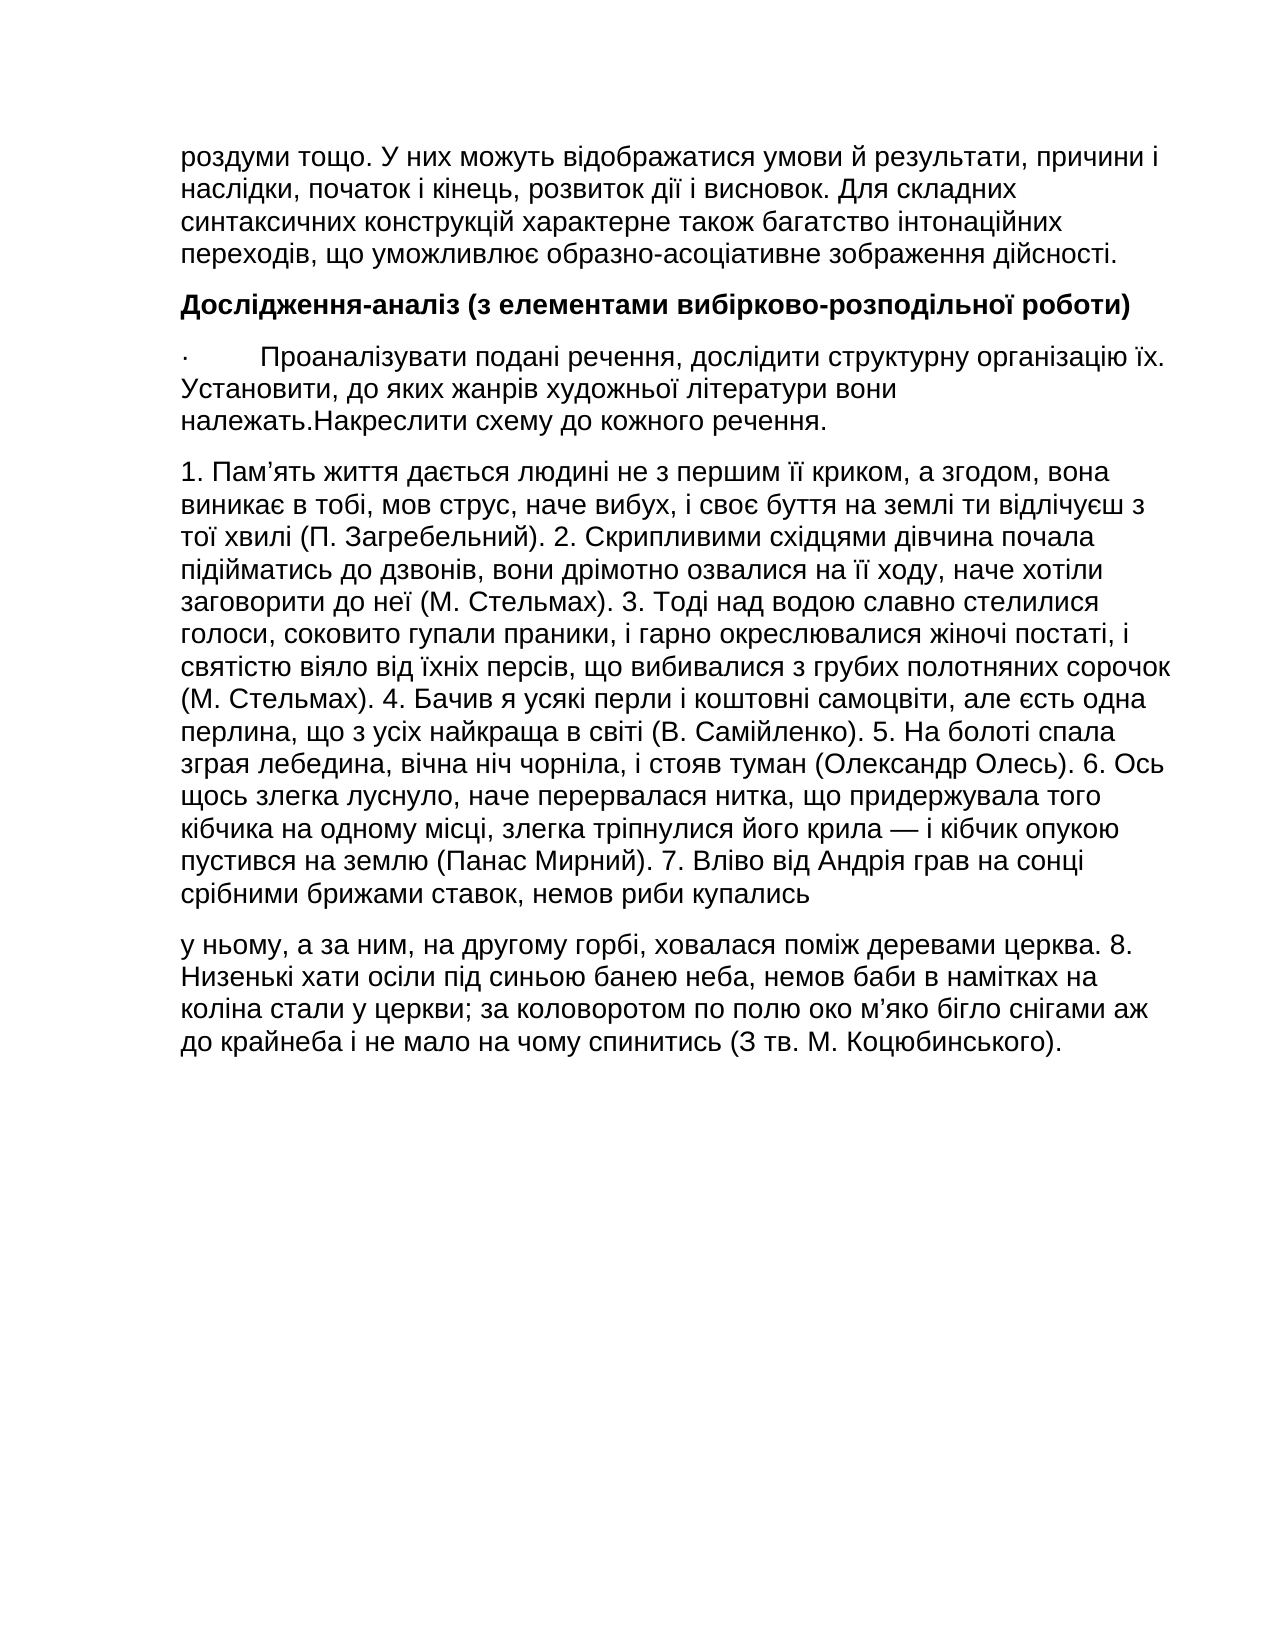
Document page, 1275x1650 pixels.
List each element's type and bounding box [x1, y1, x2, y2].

table_header [177, 118, 1186, 1130]
